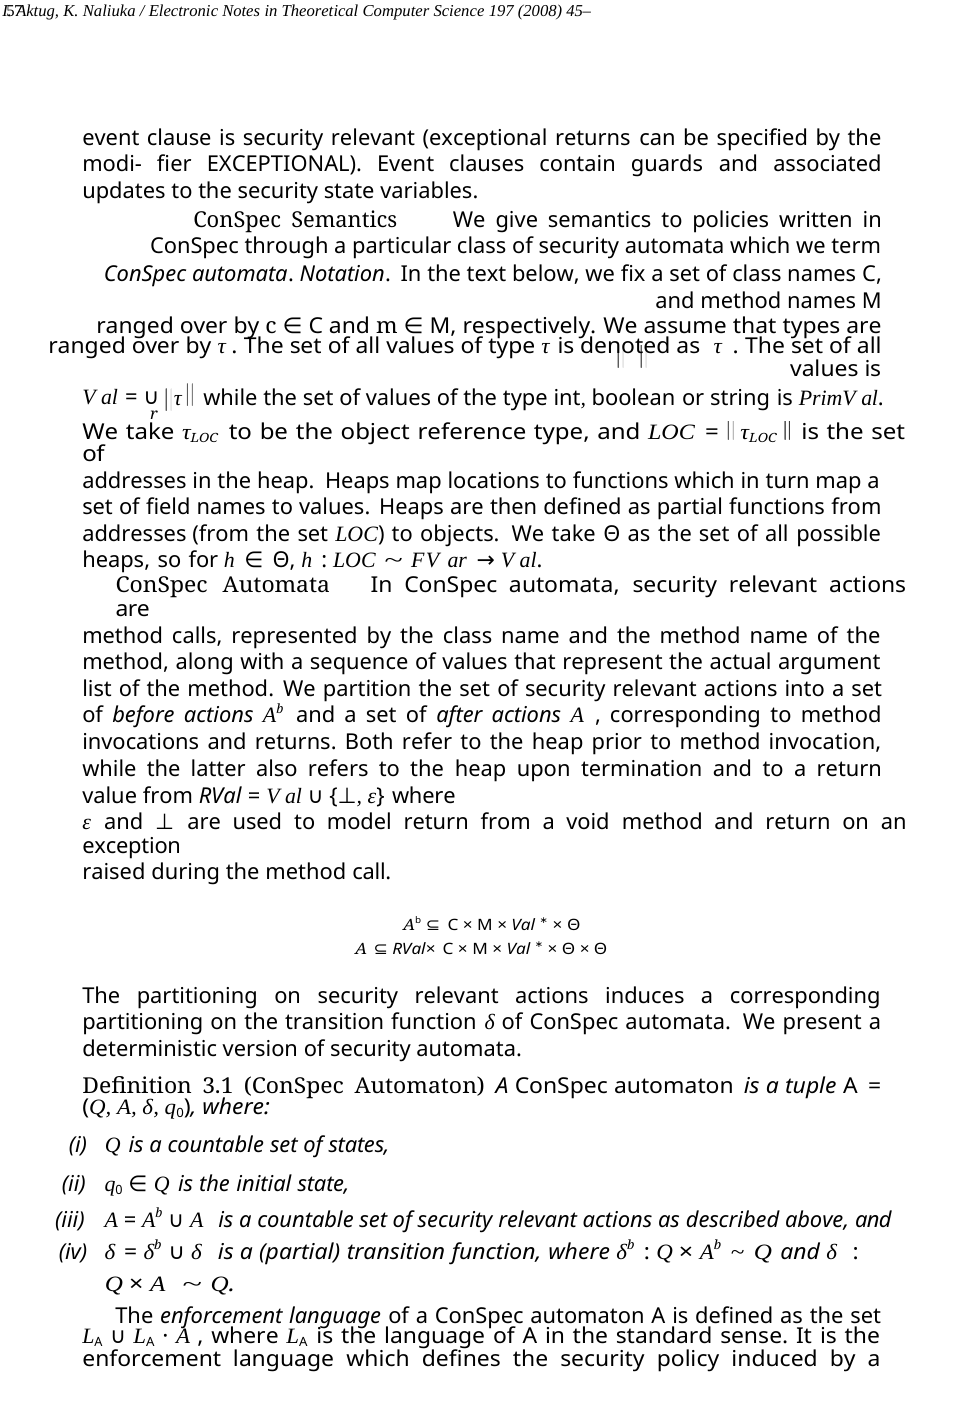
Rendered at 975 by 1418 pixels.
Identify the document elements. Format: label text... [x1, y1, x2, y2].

text V al = ∪ [82, 382, 171, 410]
list q0 ∈ Q is the initial state, [62, 1163, 906, 1199]
text ConSpec Automata In ConSpec automata, security relevant actions are [115, 574, 906, 621]
text addresses in the heap. Heaps map locations to functions which in turn map a set of field names to values. Heaps are then defined as partial functions from addresses (from the set LOC) to objects. We take Θ as the set of all possible heaps, so for h ∈ Θ, h : LOC ~ FV ar → V al. [82, 467, 881, 574]
list Q is a countable set of states, [68, 1129, 906, 1159]
text We take τLOC to be the object reference type, and LOC = τLOC is the set of [82, 422, 906, 466]
text ε and ⊥ are used to model return from a void method and return on an exception [82, 810, 906, 858]
list δ = δb ∪ δ is a (partial) transition function, where δb : Q × Ab ~ Q and δ : [58, 1234, 906, 1265]
text The partitioning on security relevant actions induces a corresponding partitioning on the transition function δ of ConSpec automata. We present a deterministic version of security automata. [82, 982, 881, 1062]
text A ⊆ RVal× C × M × Val ∗ × Θ × Θ [57, 935, 906, 959]
picture [165, 388, 172, 411]
text ranged over by c ∈ C and m ∈ M, respectively. We assume that types are ranged over by τ . The set of all values of type τ is denoted as τ . The set of all values is [46, 315, 881, 382]
text τ while the set of values of the type int, boolean or string is PrimV al. [173, 382, 906, 411]
text Q × A ~ Q. [104, 1265, 906, 1297]
picture [784, 421, 790, 440]
list A = Ab ∪ A is a countable set of security relevant actions as described above, and [55, 1199, 906, 1234]
text ConSpec Semantics We give semantics to policies written in ConSpec through a particular class of security automata which we term ConSpec automata. Notation. In the text below, we fix a set of class names C, and method names M [82, 205, 881, 315]
picture [727, 421, 734, 440]
text Ab ⊆ C × M × Val ∗ × Θ [78, 912, 906, 935]
text Definition 3.1 (ConSpec Automaton) A ConSpec automaton is a tuple A = (Q, A, δ, q0), where: [82, 1076, 881, 1121]
picture [186, 383, 193, 406]
text method calls, represented by the class name and the method name of the method, along with a sequence of values that represent the actual argument list of the method. We partition the set of security relevant actions into a set of before actions Ab and a set of after actions A , corresponding to method invocations and returns. Both refer to the heap prior to method invocation, while the latter also refers to the heap upon termination and to a return value from RVal = V al ∪ {⊥, ε} where [82, 622, 882, 810]
text event clause is security relevant (exceptional returns can be specified by the modi- fier EXCEPTIONAL). Event clauses contain guards and associated updates to the security state variables. [82, 124, 882, 204]
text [82, 1305, 881, 1372]
text raised during the method call. [82, 858, 906, 884]
